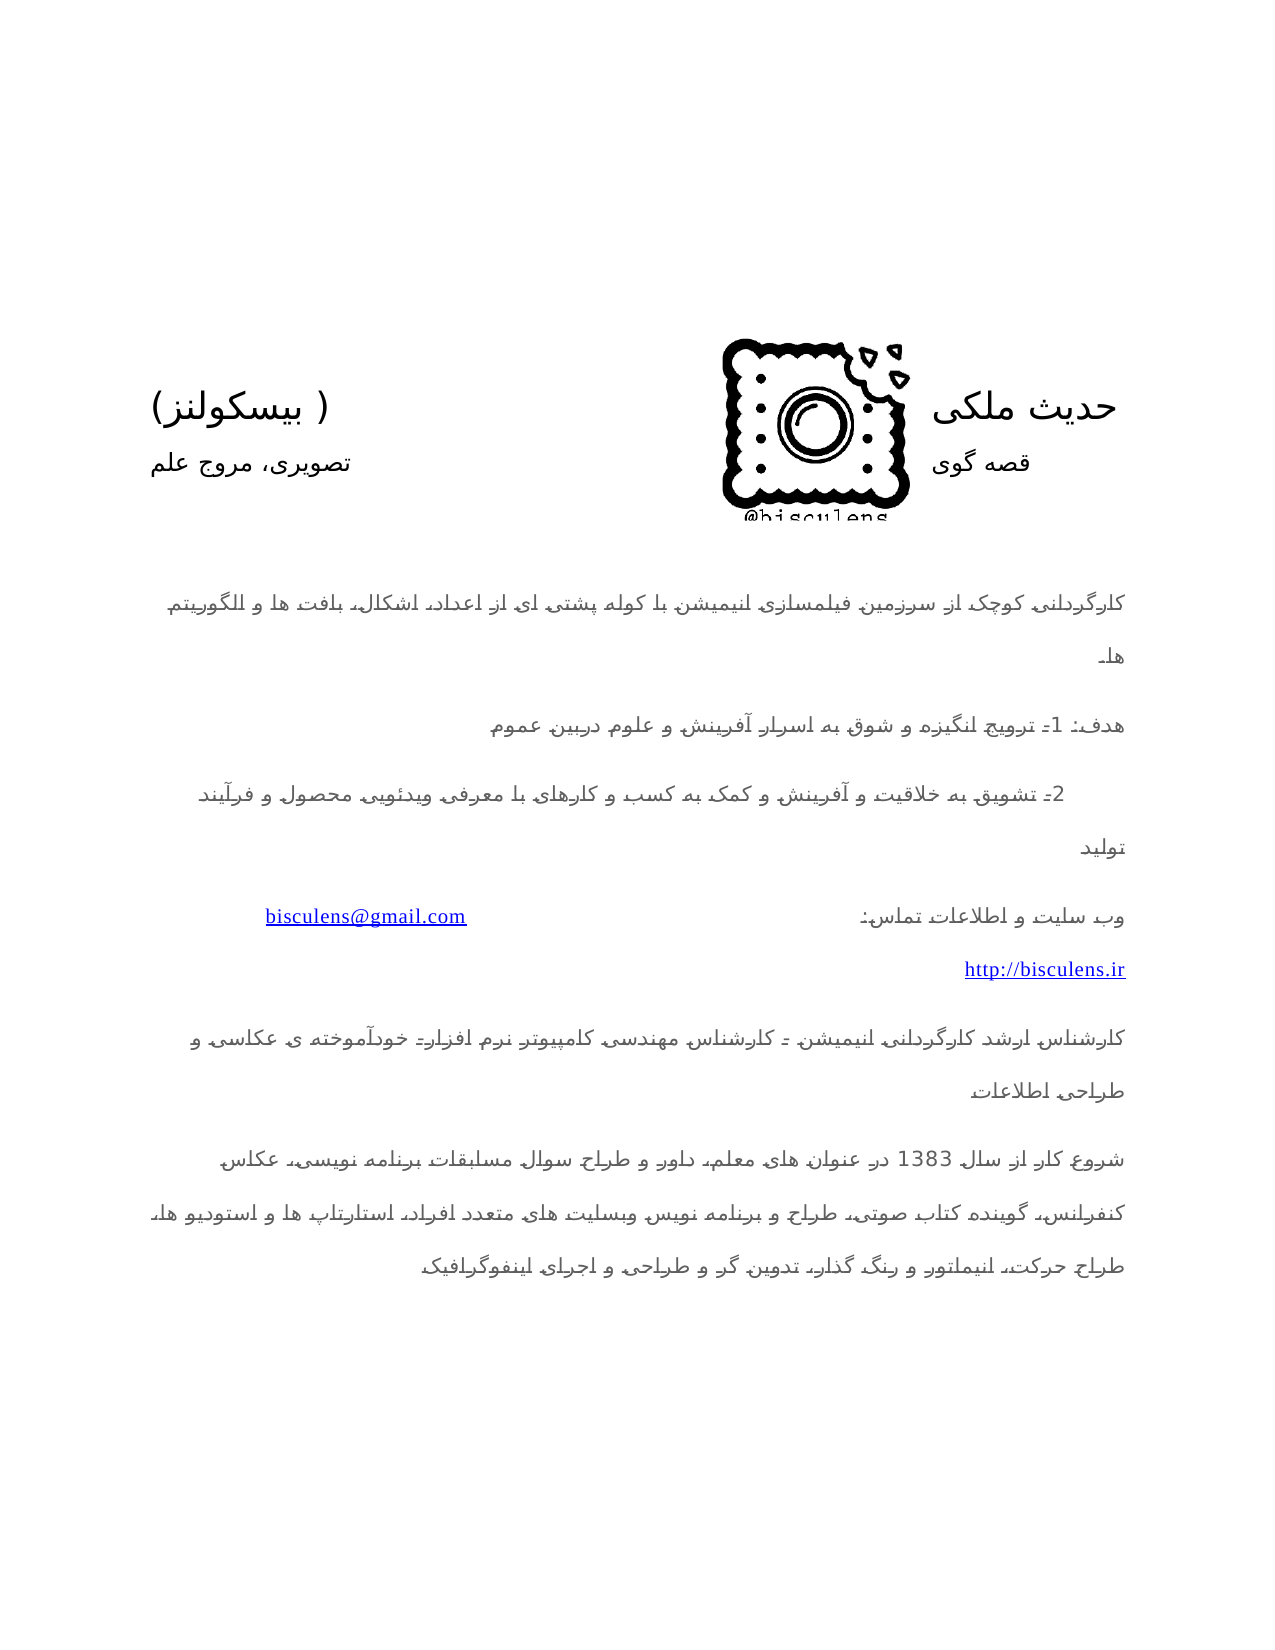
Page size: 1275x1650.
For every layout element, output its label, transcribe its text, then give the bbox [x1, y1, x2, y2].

text قصه گوی تصویری، مروج علم [150, 448, 721, 477]
picture [721, 338, 917, 525]
text 2- تشویق به خلاقیت و آفرینش و کمک به کسب و کارهای با معرفی ویدئویی محصول و فرآیند تولید [150, 753, 1125, 859]
text هدف: 1- ترویج انگیزه و شوق به اسرار آفرینش و علوم دربین عموم [150, 684, 1125, 737]
text وب سایت و اطلاعات تماس: bisculens@gmail.com http://bisculens.ir [150, 875, 1125, 981]
text کارگردانی کوچک از سرزمین فیلمسازی انیمیشن با کوله پشتی ای از اعداد، اشکال، بافت ها و الگوریتم ها. [150, 562, 1125, 669]
text حدیث ملکی ( بیسکولنز) [150, 384, 721, 428]
text کارشناس ارشد کارگردانی انیمیشن - کارشناس مهندسی کامپیوتر نرم افزار- خودآموخته ی عکاسی و طراحی اطلاعات [150, 997, 1125, 1103]
text قصه گوی تصویری، مروج علم [917, 448, 1125, 477]
text شروع کار از سال 1383 در عنوان های معلم، داور و طراح سوال مسابقات برنامه نویسی، عکاس کنفرانس، گوینده کتاب صوتی، طراح و برنامه نویس وبسایت های متعدد افراد، استارتاپ ها و استودیو ها، طراح حرکت، انیماتور و رنگ گذار، تدوین گر و طراحی و اجرای اینفوگرافیک [150, 1119, 1125, 1278]
text حدیث ملکی ( بیسکولنز) [917, 384, 1125, 428]
